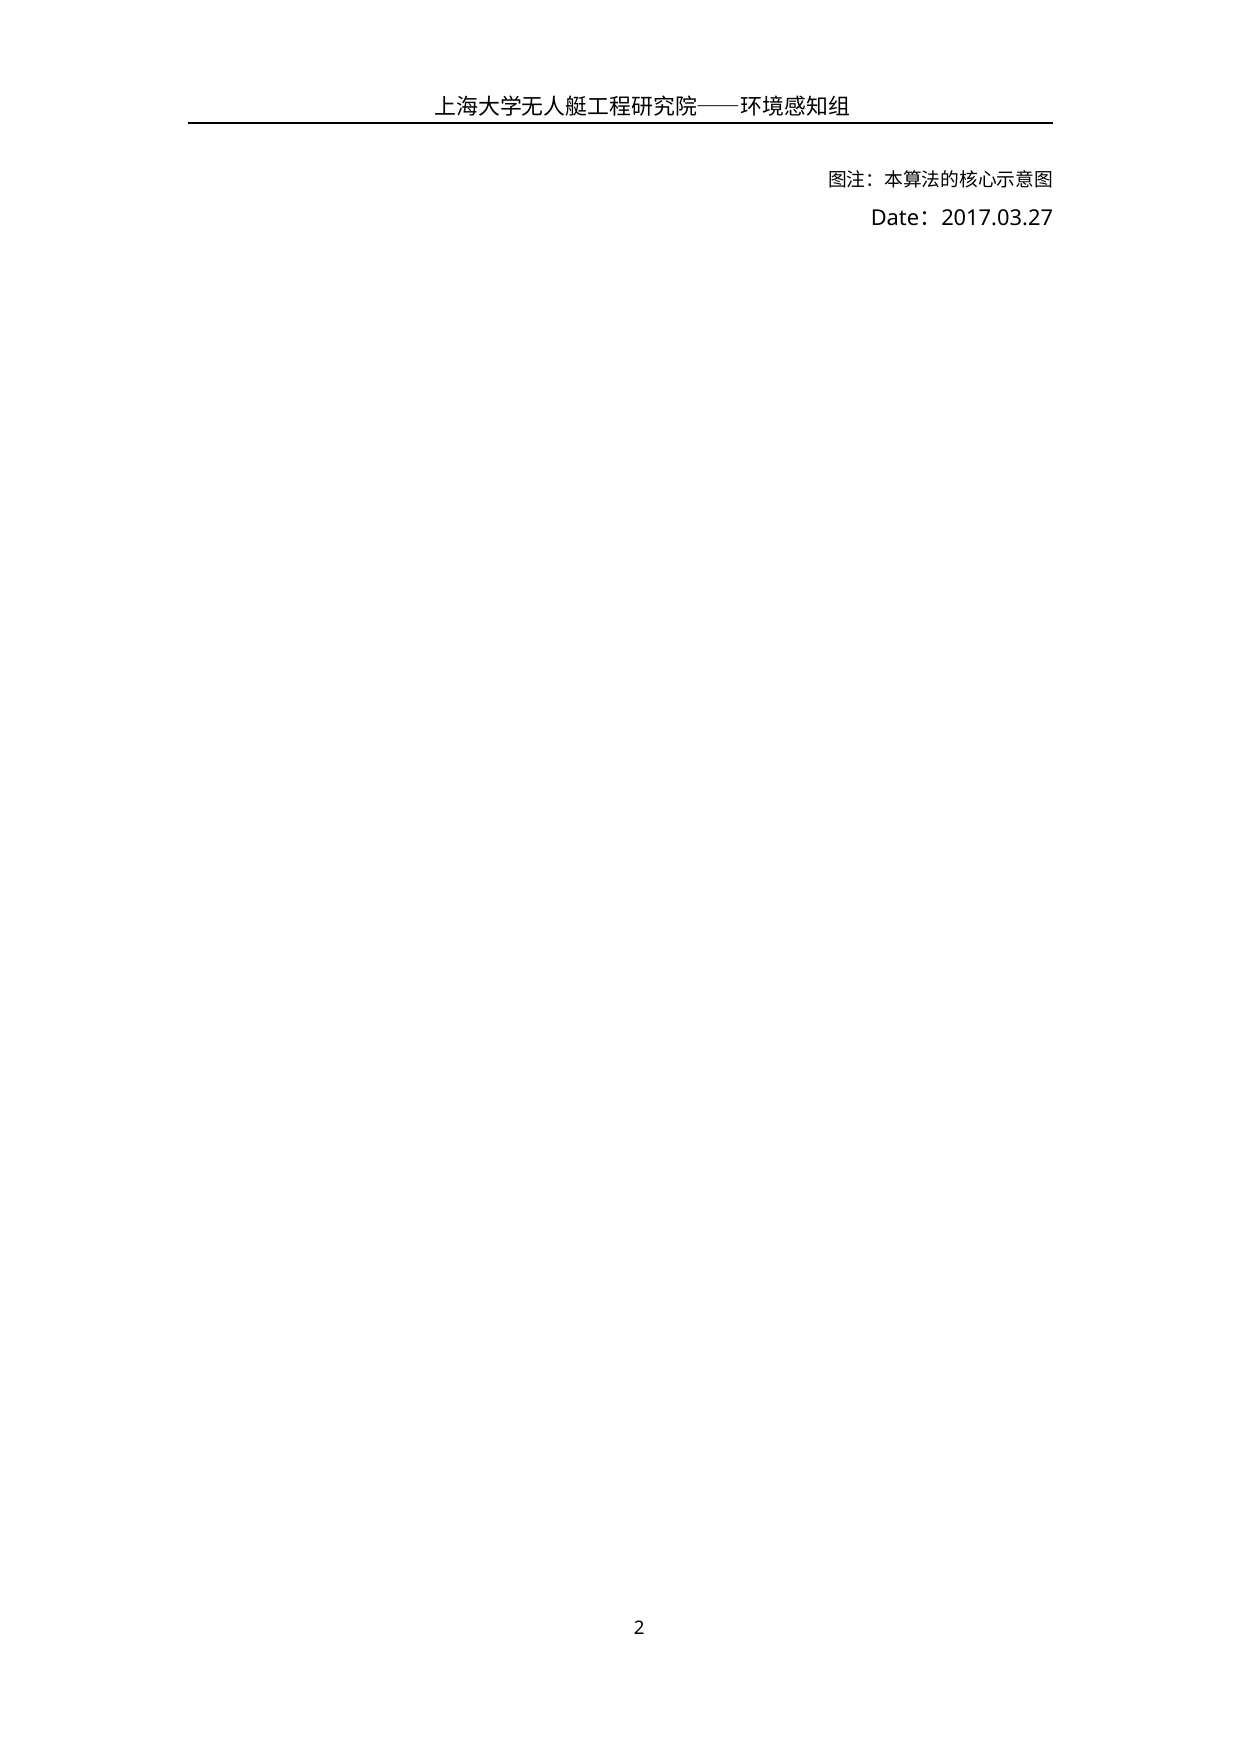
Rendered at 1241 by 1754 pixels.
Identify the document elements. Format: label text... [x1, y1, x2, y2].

text 图注：本算法的核心示意图 [187, 162, 1053, 194]
text Date：2017.03.27 [472, 200, 1053, 232]
